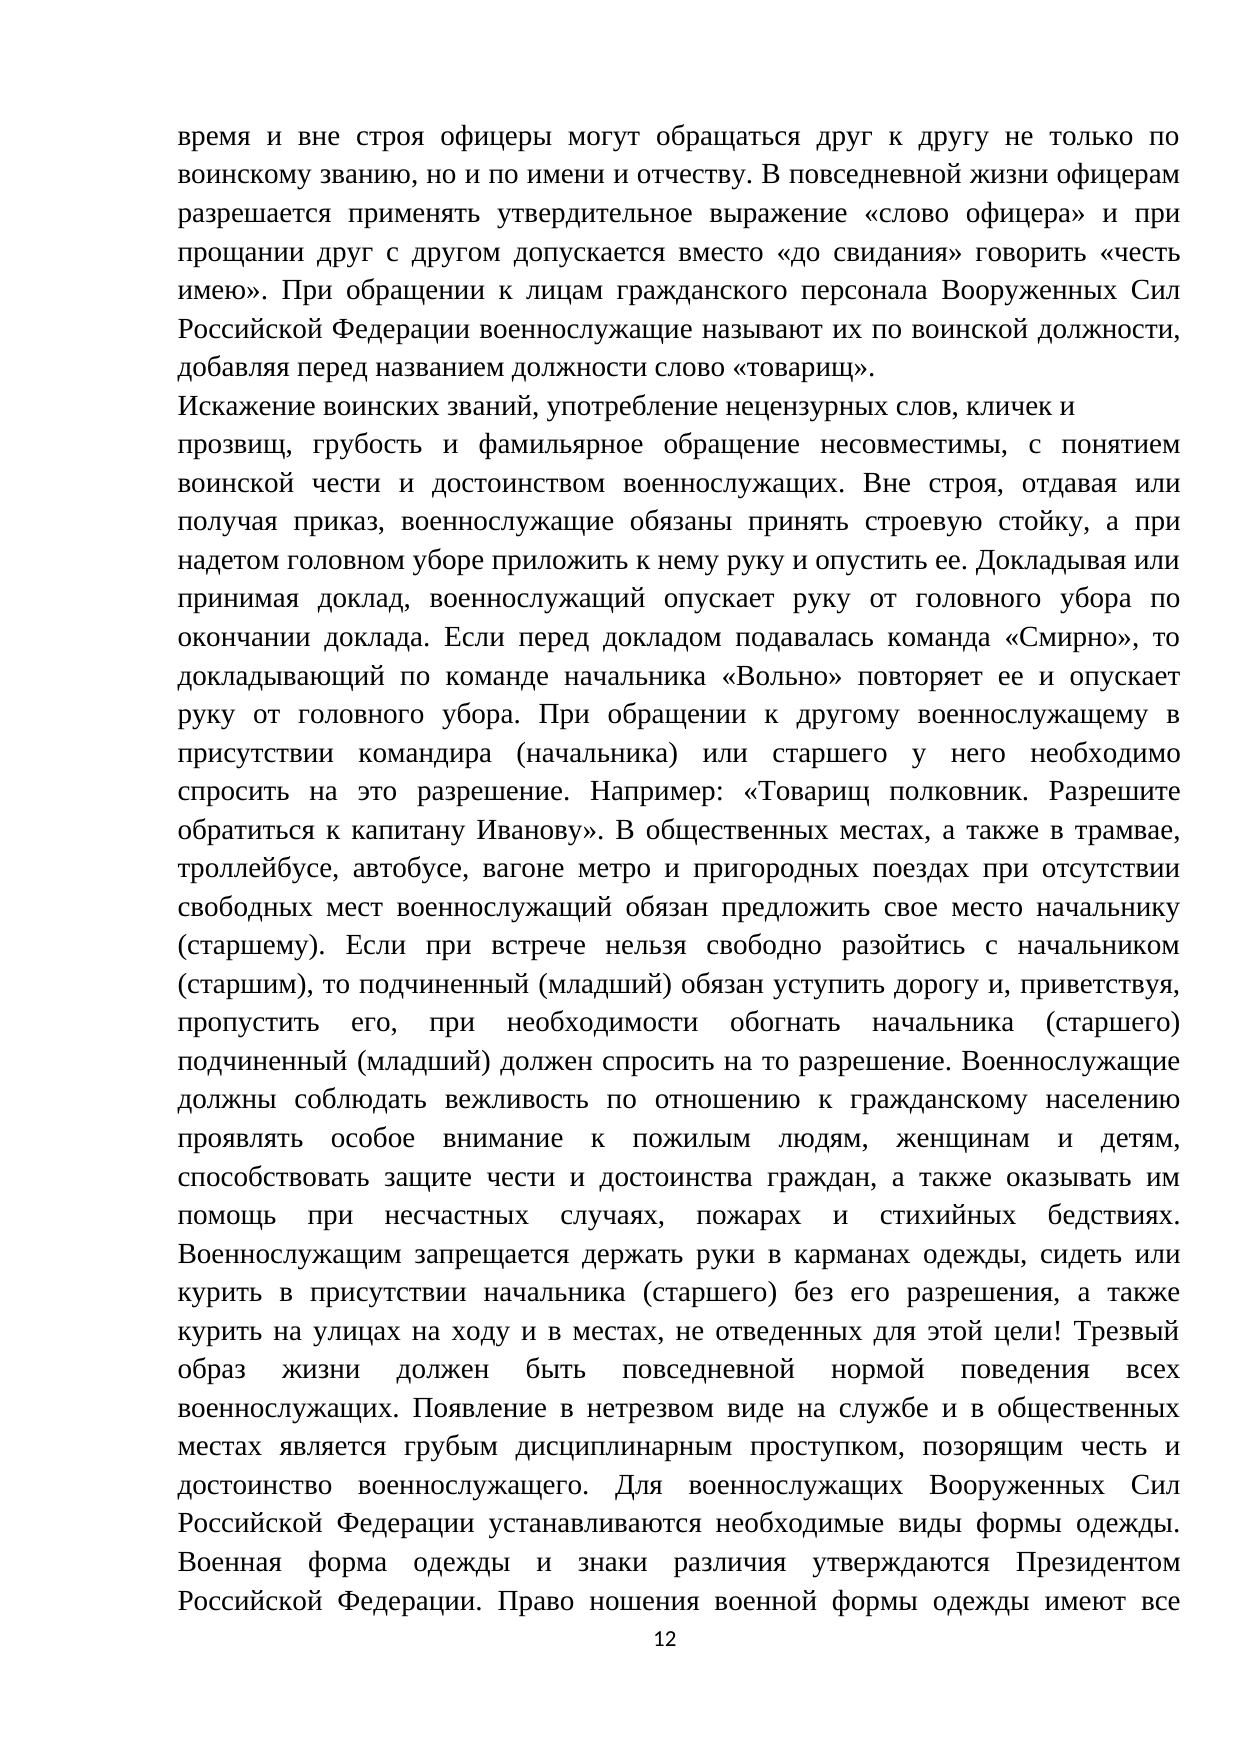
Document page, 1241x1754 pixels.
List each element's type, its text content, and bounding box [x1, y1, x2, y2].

text Искажение воинских званий, употребление нецензурных слов, кличек и [177, 388, 1181, 421]
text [177, 426, 1181, 1616]
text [177, 118, 1181, 383]
